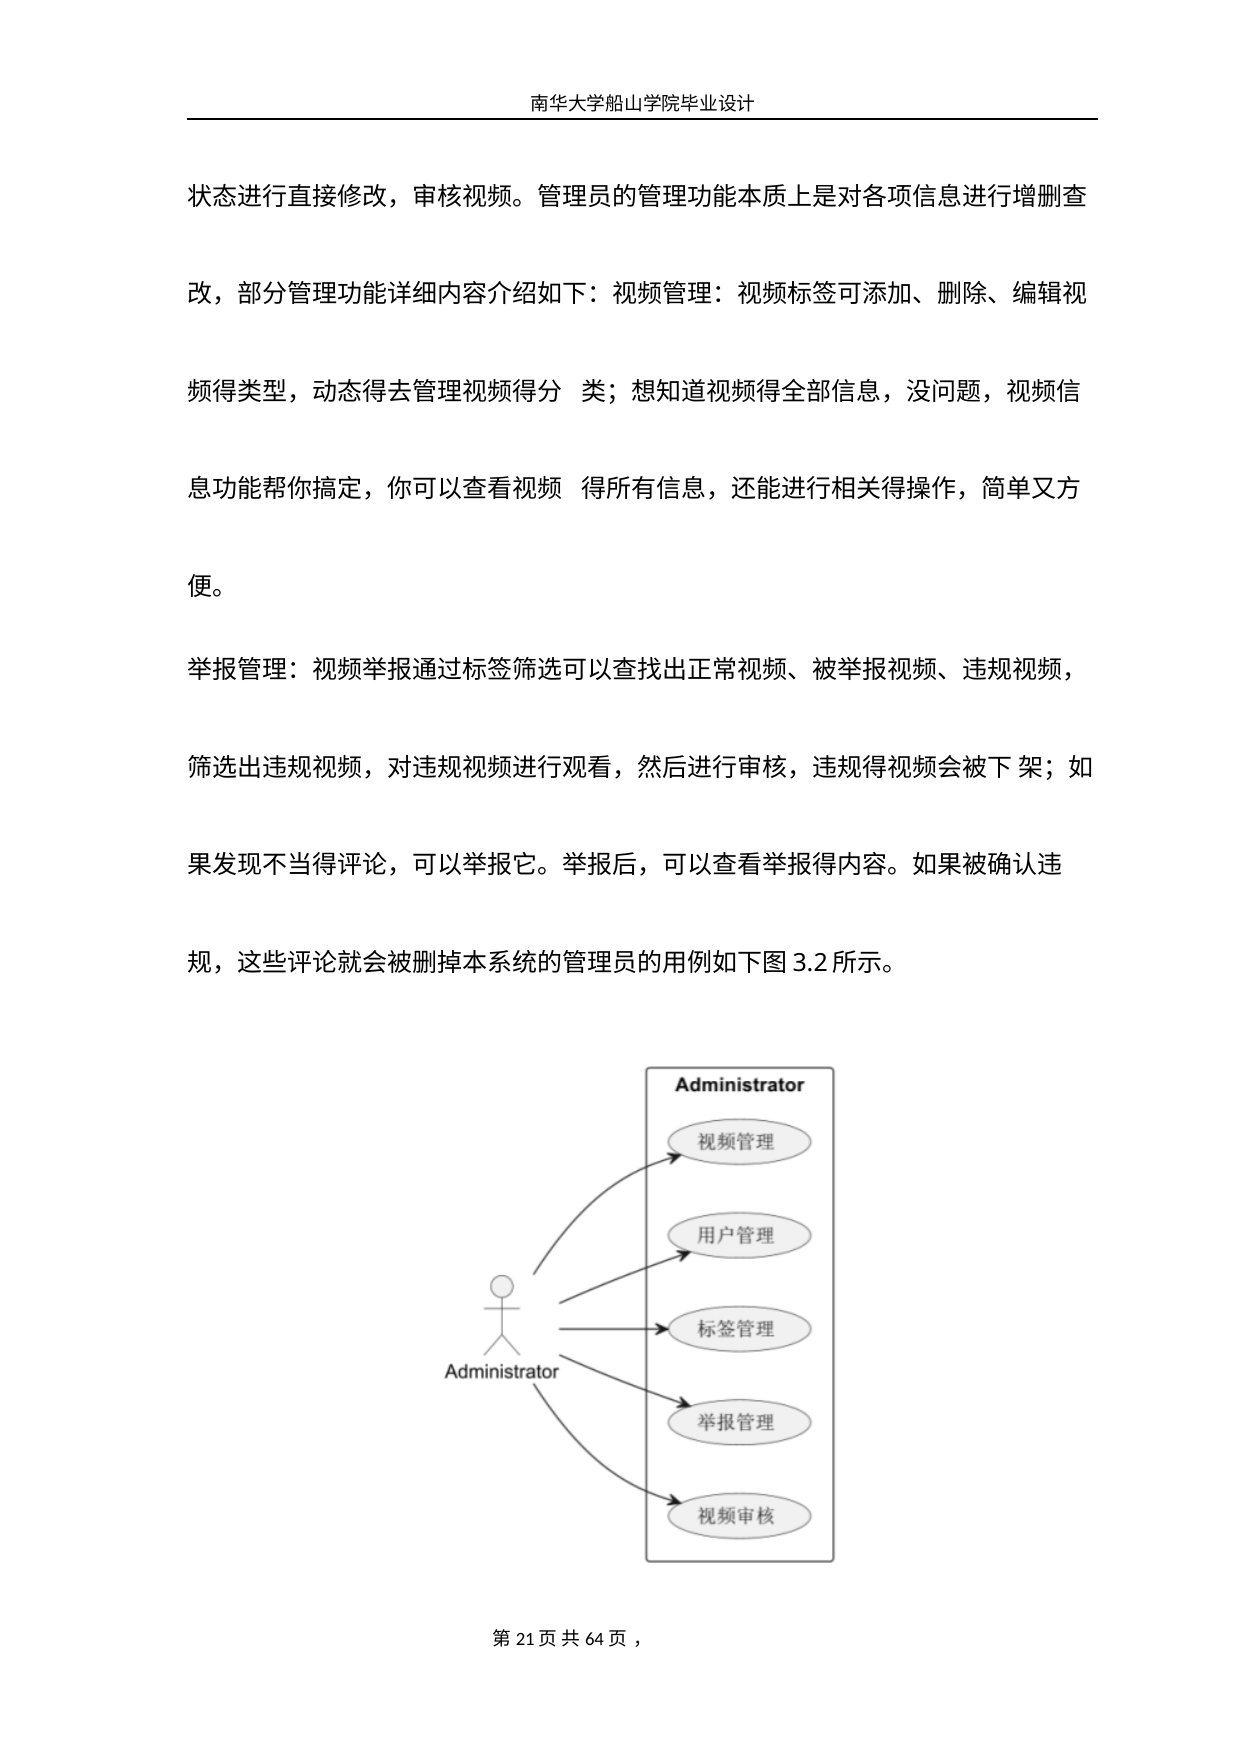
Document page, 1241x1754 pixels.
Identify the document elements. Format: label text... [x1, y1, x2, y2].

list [187, 162, 1098, 617]
picture [356, 1060, 1018, 1573]
list 举报管理：视频举报通过标签筛选可以查找出正常视频、被举报视频、违规视频，筛选出违规视频，对违规视频进行观看，然后进行审核，违规得视频会被下 架；如果发现不当得评论，可以举报它。举报后，可以查看举报得内容。如果被确认违规，这些评论就会被删掉本系统的管理员的用例如下图3.2所示。 [187, 635, 1098, 993]
